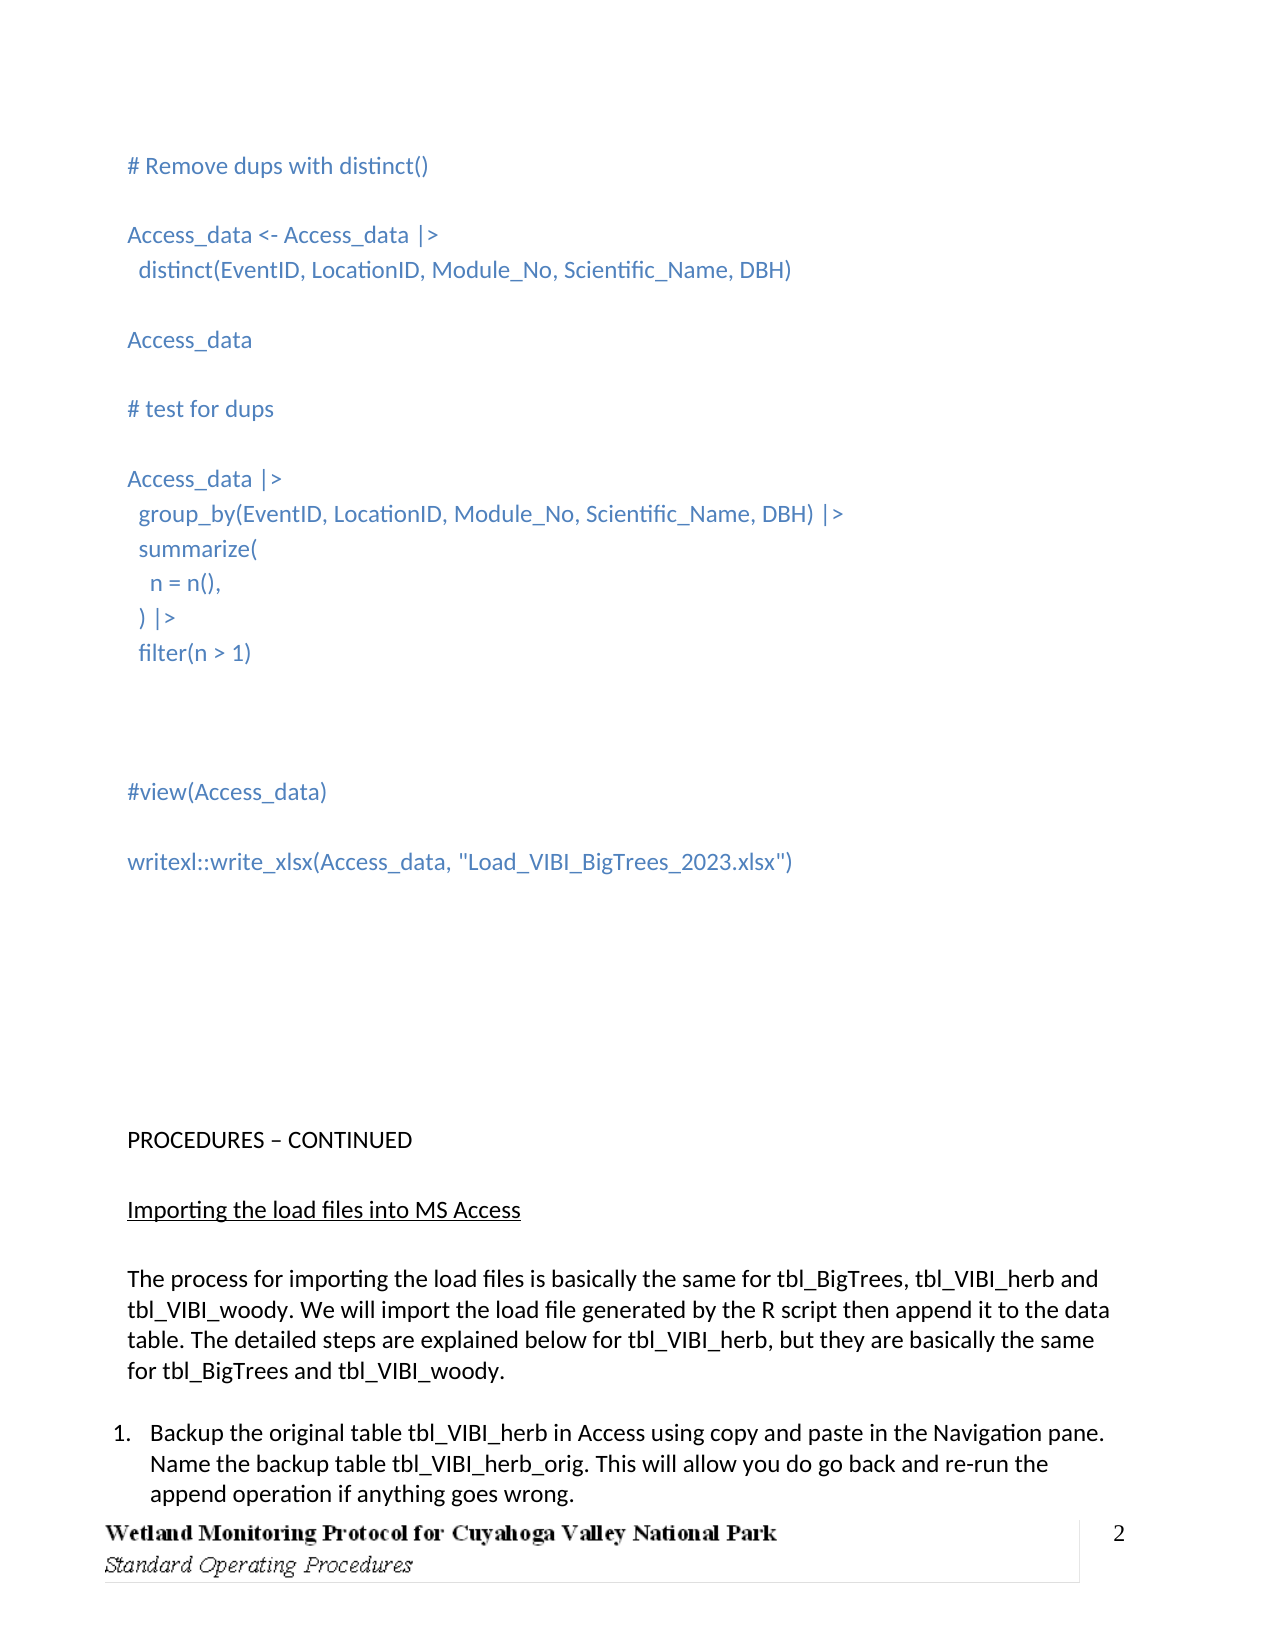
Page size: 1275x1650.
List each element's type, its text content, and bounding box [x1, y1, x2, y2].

text Access_data [127, 324, 1116, 354]
text #view(Access_data) [127, 776, 1116, 807]
text PROCEDURES – CONTINUED [127, 1124, 1116, 1155]
text filter(n > 1) [127, 637, 1116, 668]
text writexl::write_xlsx(Access_data, "Load_VIBI_BigTrees_2023.xlsx") [127, 846, 1116, 876]
text ) |> [127, 602, 1116, 633]
text # Remove dups with distinct() [127, 150, 1116, 181]
picture [105, 1520, 1080, 1584]
text Access_data <- Access_data |> [127, 219, 1116, 250]
text n = n(), [127, 567, 1116, 598]
text distinct(EventID, LocationID, Module_No, Scientific_Name, DBH) [127, 254, 1116, 285]
text summarize( [127, 533, 1116, 563]
text group_by(EventID, LocationID, Module_No, Scientific_Name, DBH) |> [127, 498, 1116, 528]
text # test for dups [127, 393, 1116, 424]
text Importing the load files into MS Access [127, 1194, 1116, 1224]
text Access_data |> [127, 463, 1116, 494]
